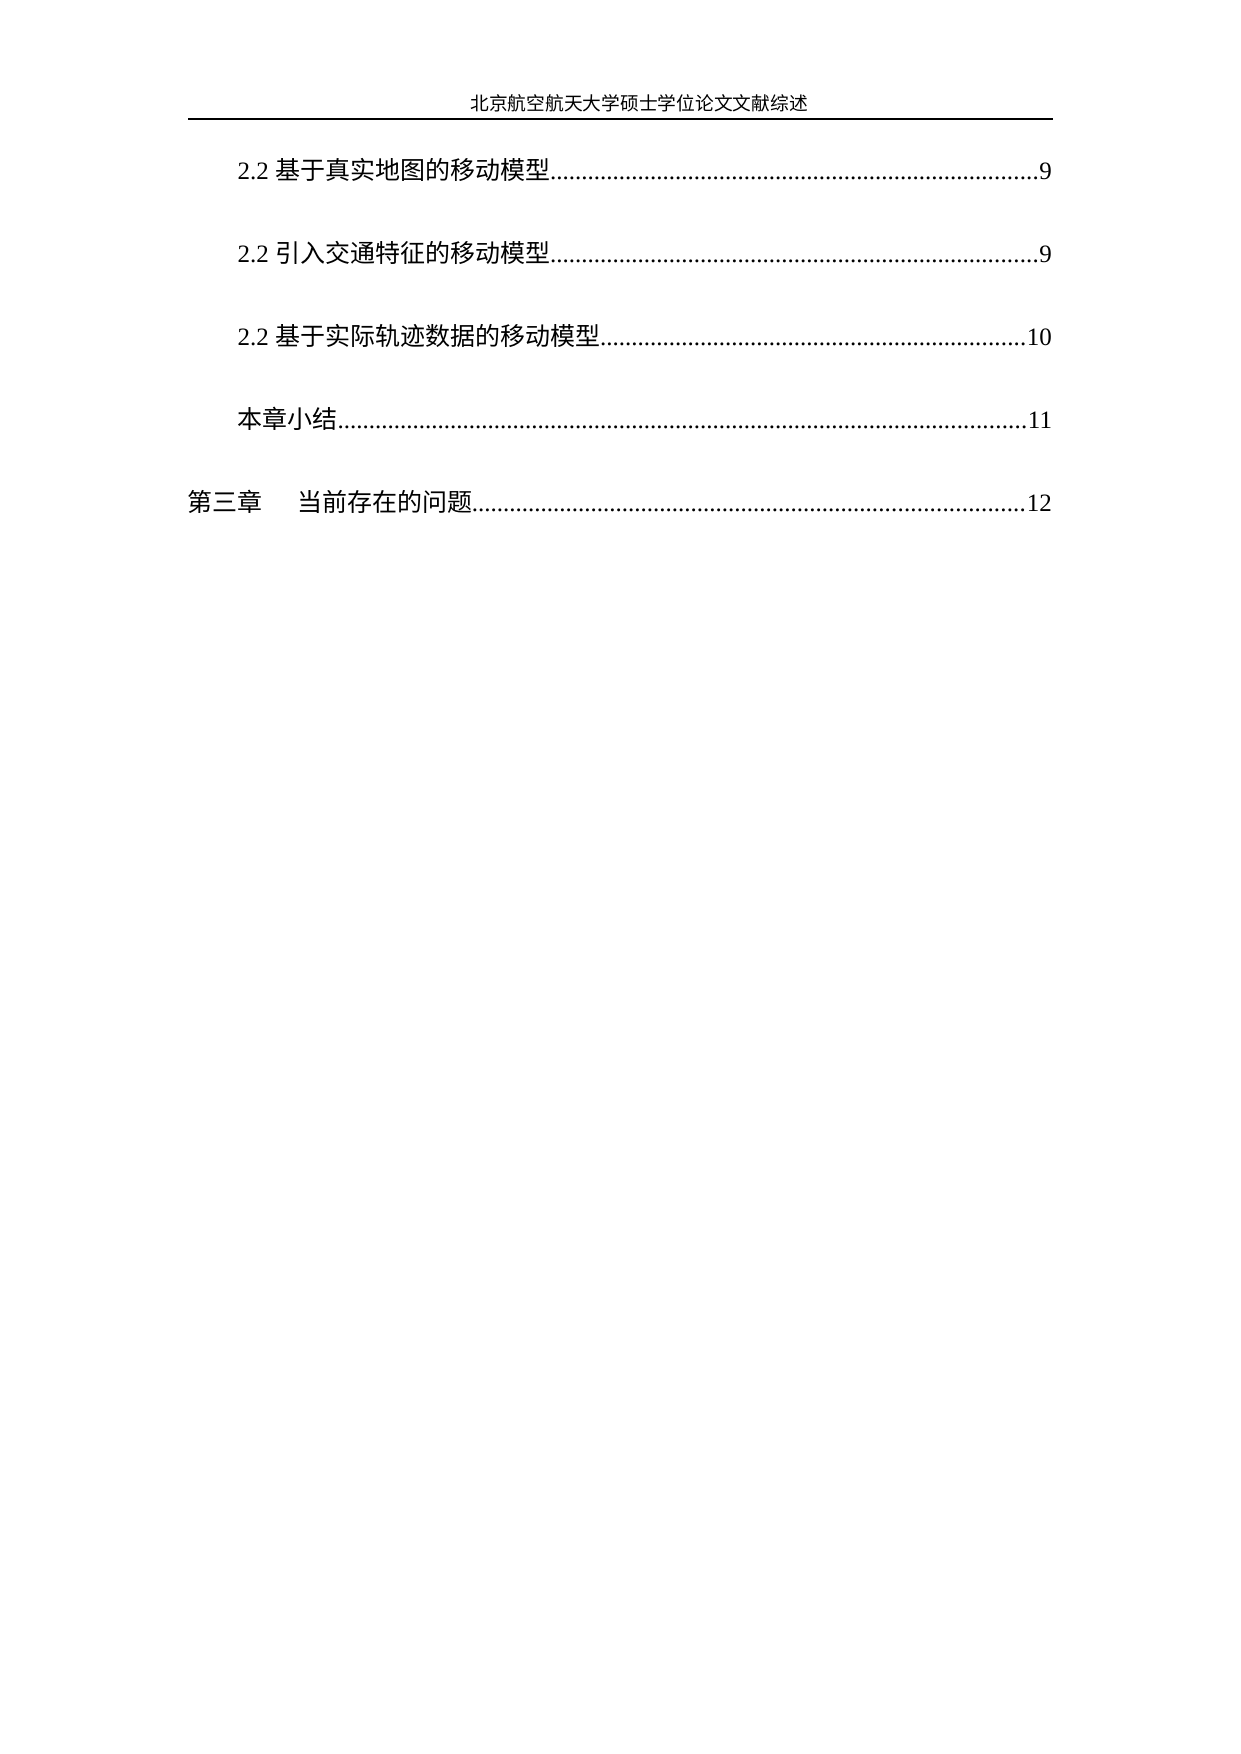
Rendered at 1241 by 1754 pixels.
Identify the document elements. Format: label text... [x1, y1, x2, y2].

text 本章小结 11 [237, 385, 1053, 450]
text 2.2 基于实际轨迹数据的移动模型 10 [237, 302, 1053, 367]
text 第三章 当前存在的问题 12 [187, 468, 1053, 533]
text 2.2 基于真实地图的移动模型 9 [237, 136, 1053, 201]
text 2.2 引入交通特征的移动模型 9 [237, 219, 1053, 284]
